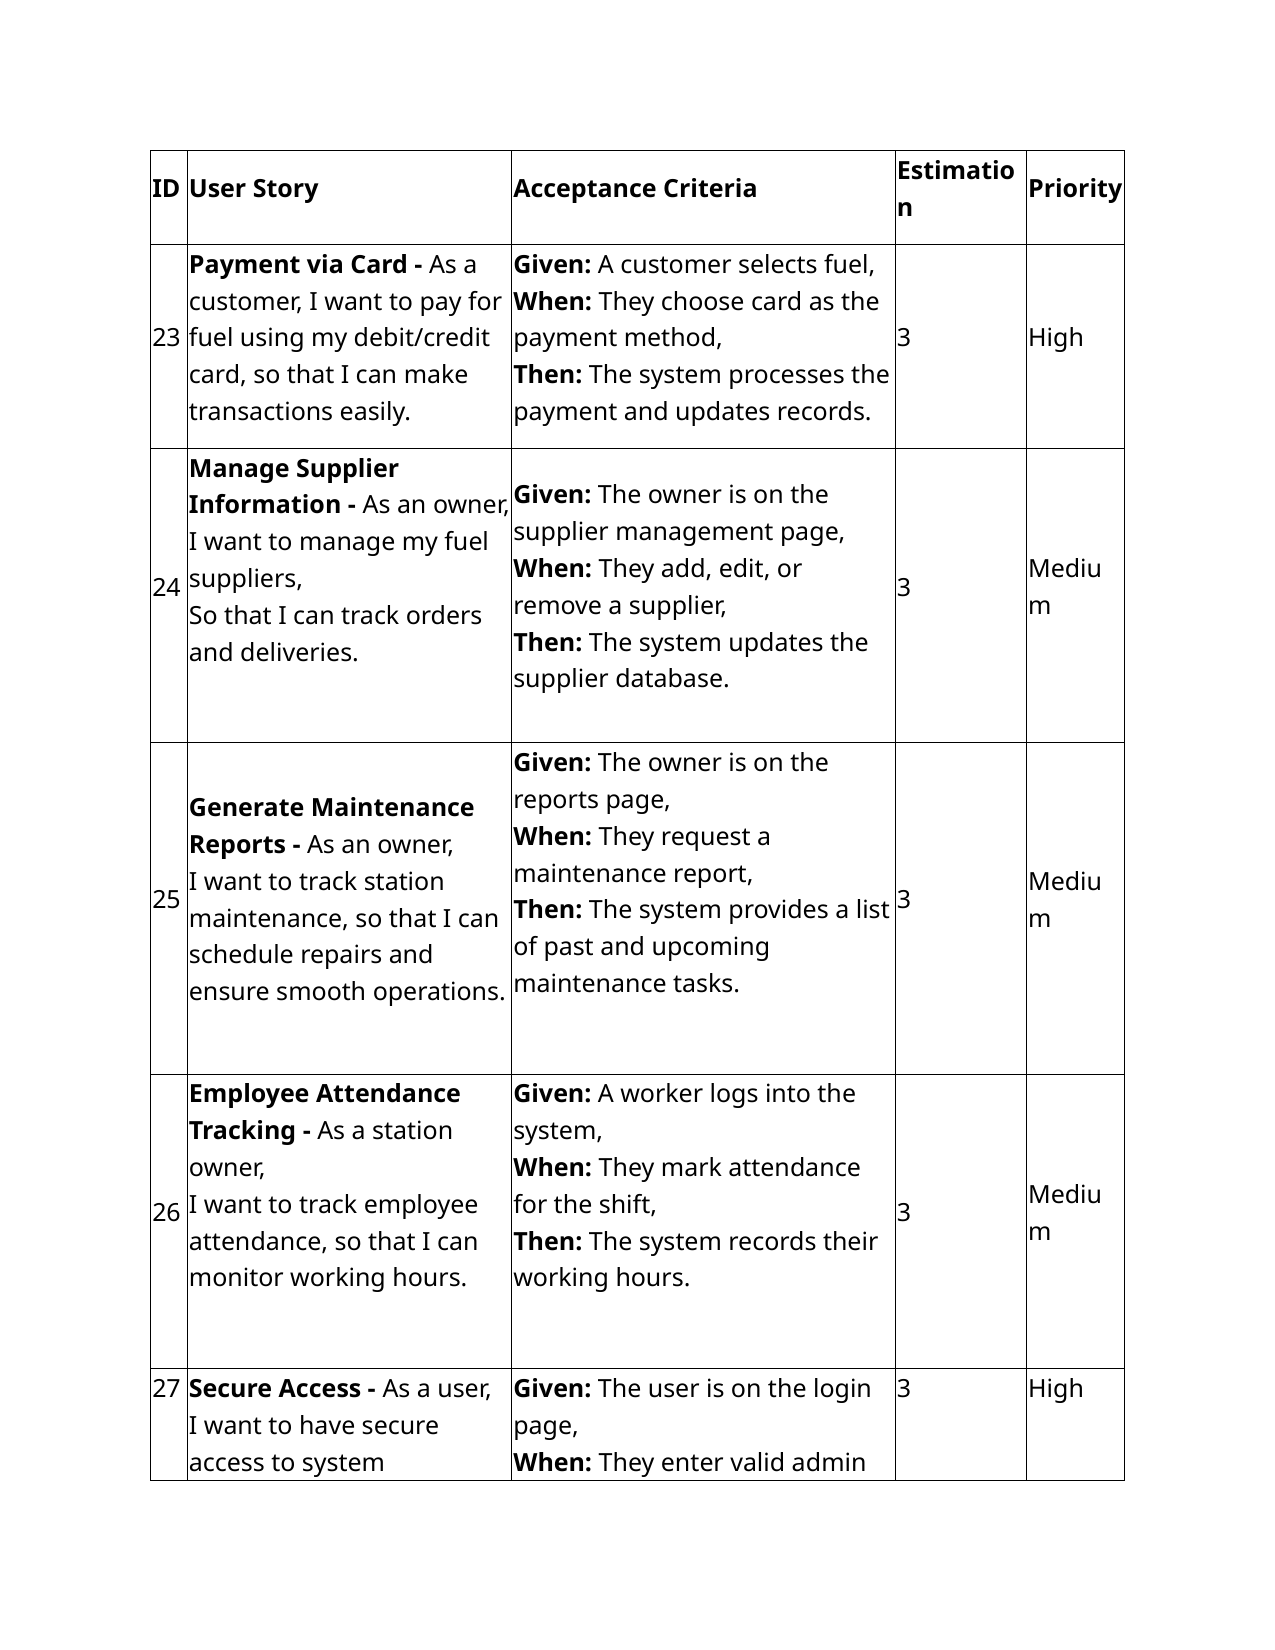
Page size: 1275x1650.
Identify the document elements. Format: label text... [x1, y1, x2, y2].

table_cell 3 [896, 1369, 1026, 1480]
table_cell Given: A customer selects fuel, When: They choose card as the payment method, Then: The system processes the payment and updates records. [512, 245, 895, 448]
table_cell 3 [896, 449, 1026, 742]
table_cell 3 [896, 743, 1026, 1073]
table_header Estimation [896, 151, 1026, 244]
table_cell Medium [1027, 1075, 1124, 1368]
table_cell 27 [151, 1369, 187, 1480]
table_cell 3 [896, 245, 1026, 448]
table_cell Generate Maintenance Reports - As an owner, I want to track station maintenance, so that I can schedule repairs and ensure smooth operations. [188, 743, 511, 1073]
table_cell 23 [151, 245, 187, 448]
table_cell 25 [151, 743, 187, 1073]
table_cell Payment via Card - As a customer, I want to pay for fuel using my debit/credit card, so that I can make transactions easily. [188, 245, 511, 448]
table_cell Employee Attendance Tracking - As a station owner, I want to track employee attendance, so that I can monitor working hours. [188, 1075, 511, 1368]
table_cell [512, 1369, 895, 1480]
table_cell Medium [1027, 449, 1124, 742]
table_cell Given: The owner is on the supplier management page, When: They add, edit, or remove a supplier, Then: The system updates the supplier database. [512, 449, 895, 742]
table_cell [188, 1369, 511, 1480]
table_cell High [1027, 245, 1124, 448]
table_header Acceptance Criteria [512, 151, 895, 244]
table_cell 3 [896, 1075, 1026, 1368]
table_cell Medium [1027, 743, 1124, 1073]
table_header ID [151, 151, 187, 244]
table_cell Given: The owner is on the reports page, When: They request a maintenance report, Then: The system provides a list of past and upcoming maintenance tasks. [512, 743, 895, 1073]
table_header User Story [188, 151, 511, 244]
table_cell Given: A worker logs into the system, When: They mark attendance for the shift, Then: The system records their working hours. [512, 1075, 895, 1368]
table_cell 26 [151, 1075, 187, 1368]
table_header Priority [1027, 151, 1124, 244]
table_cell Manage Supplier Information - As an owner, I want to manage my fuel suppliers, So that I can track orders and deliveries. [188, 449, 511, 742]
table_cell 24 [151, 449, 187, 742]
table_cell High [1027, 1369, 1124, 1480]
